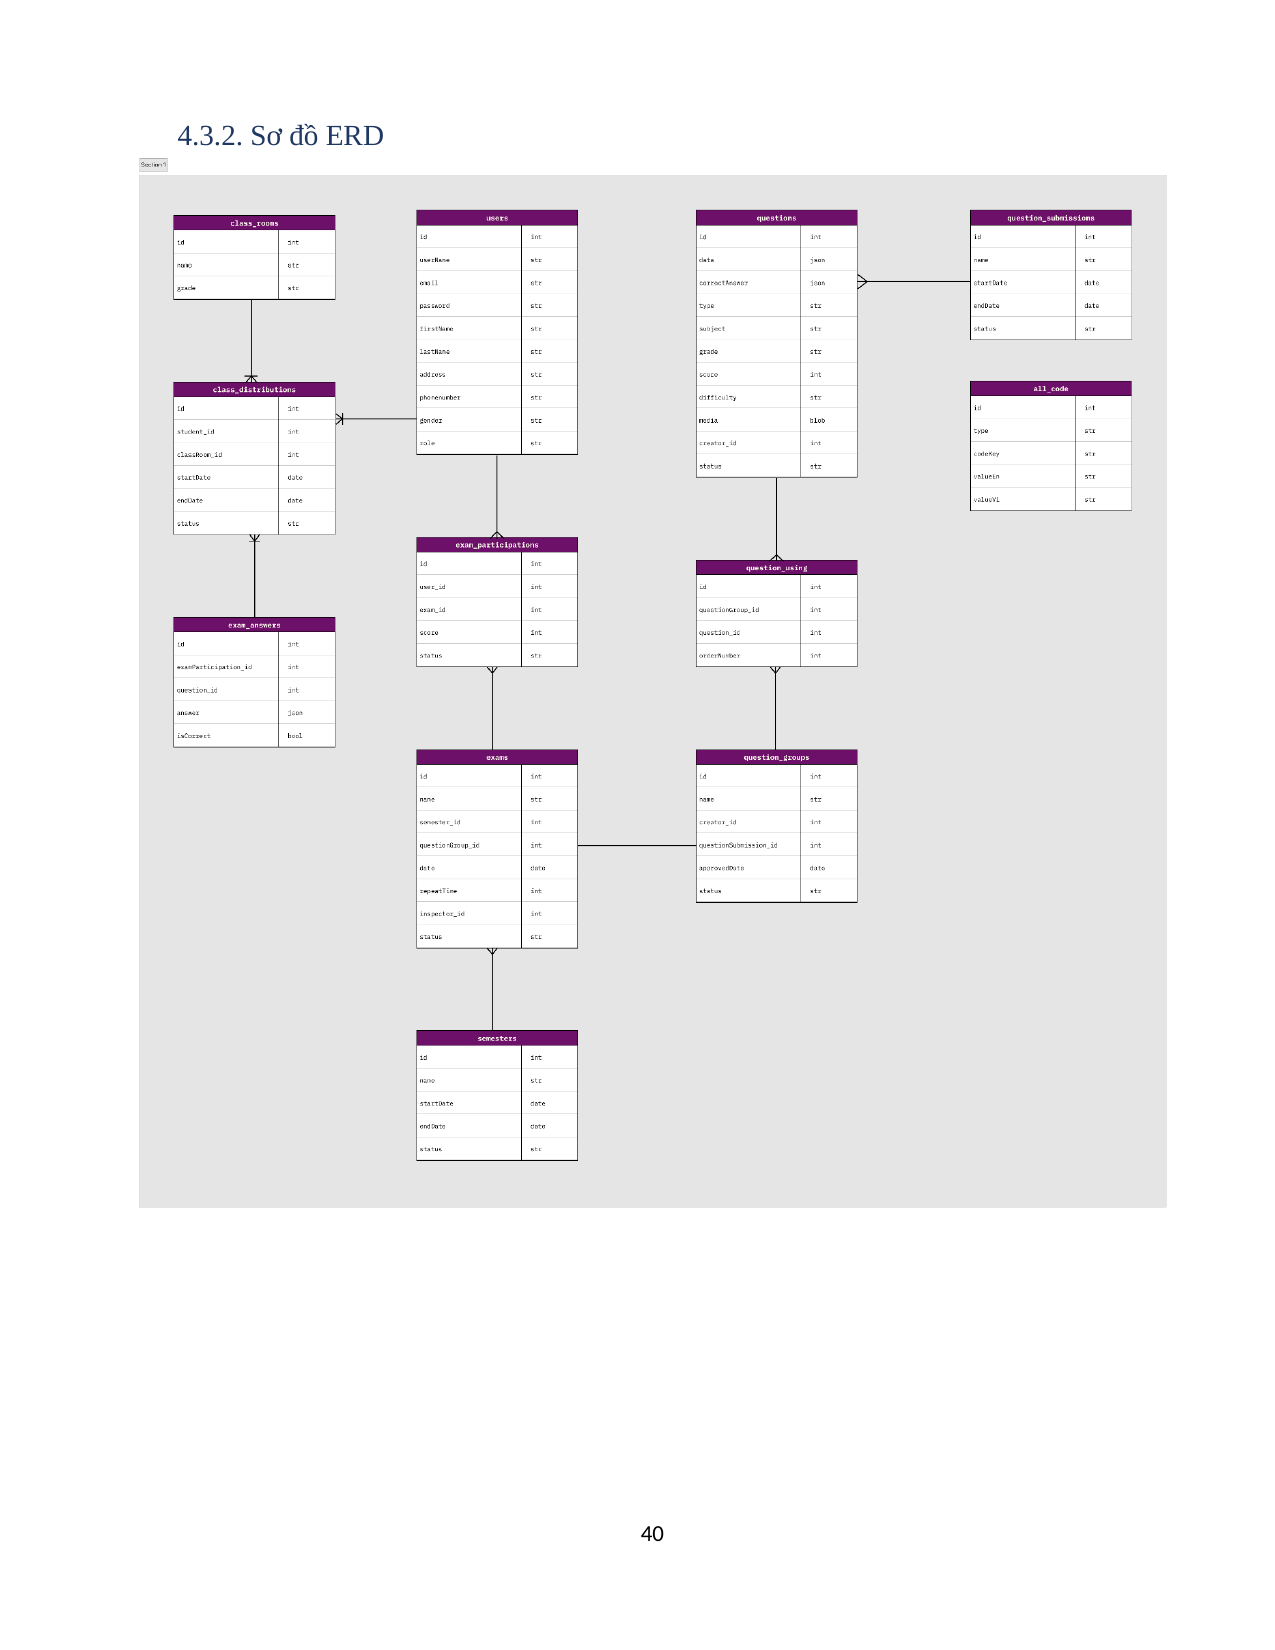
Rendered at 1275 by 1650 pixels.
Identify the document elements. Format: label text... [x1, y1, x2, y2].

picture [118, 154, 1187, 1228]
subtitle 4.3.2. Sơ đồ ERD [177, 118, 1186, 152]
